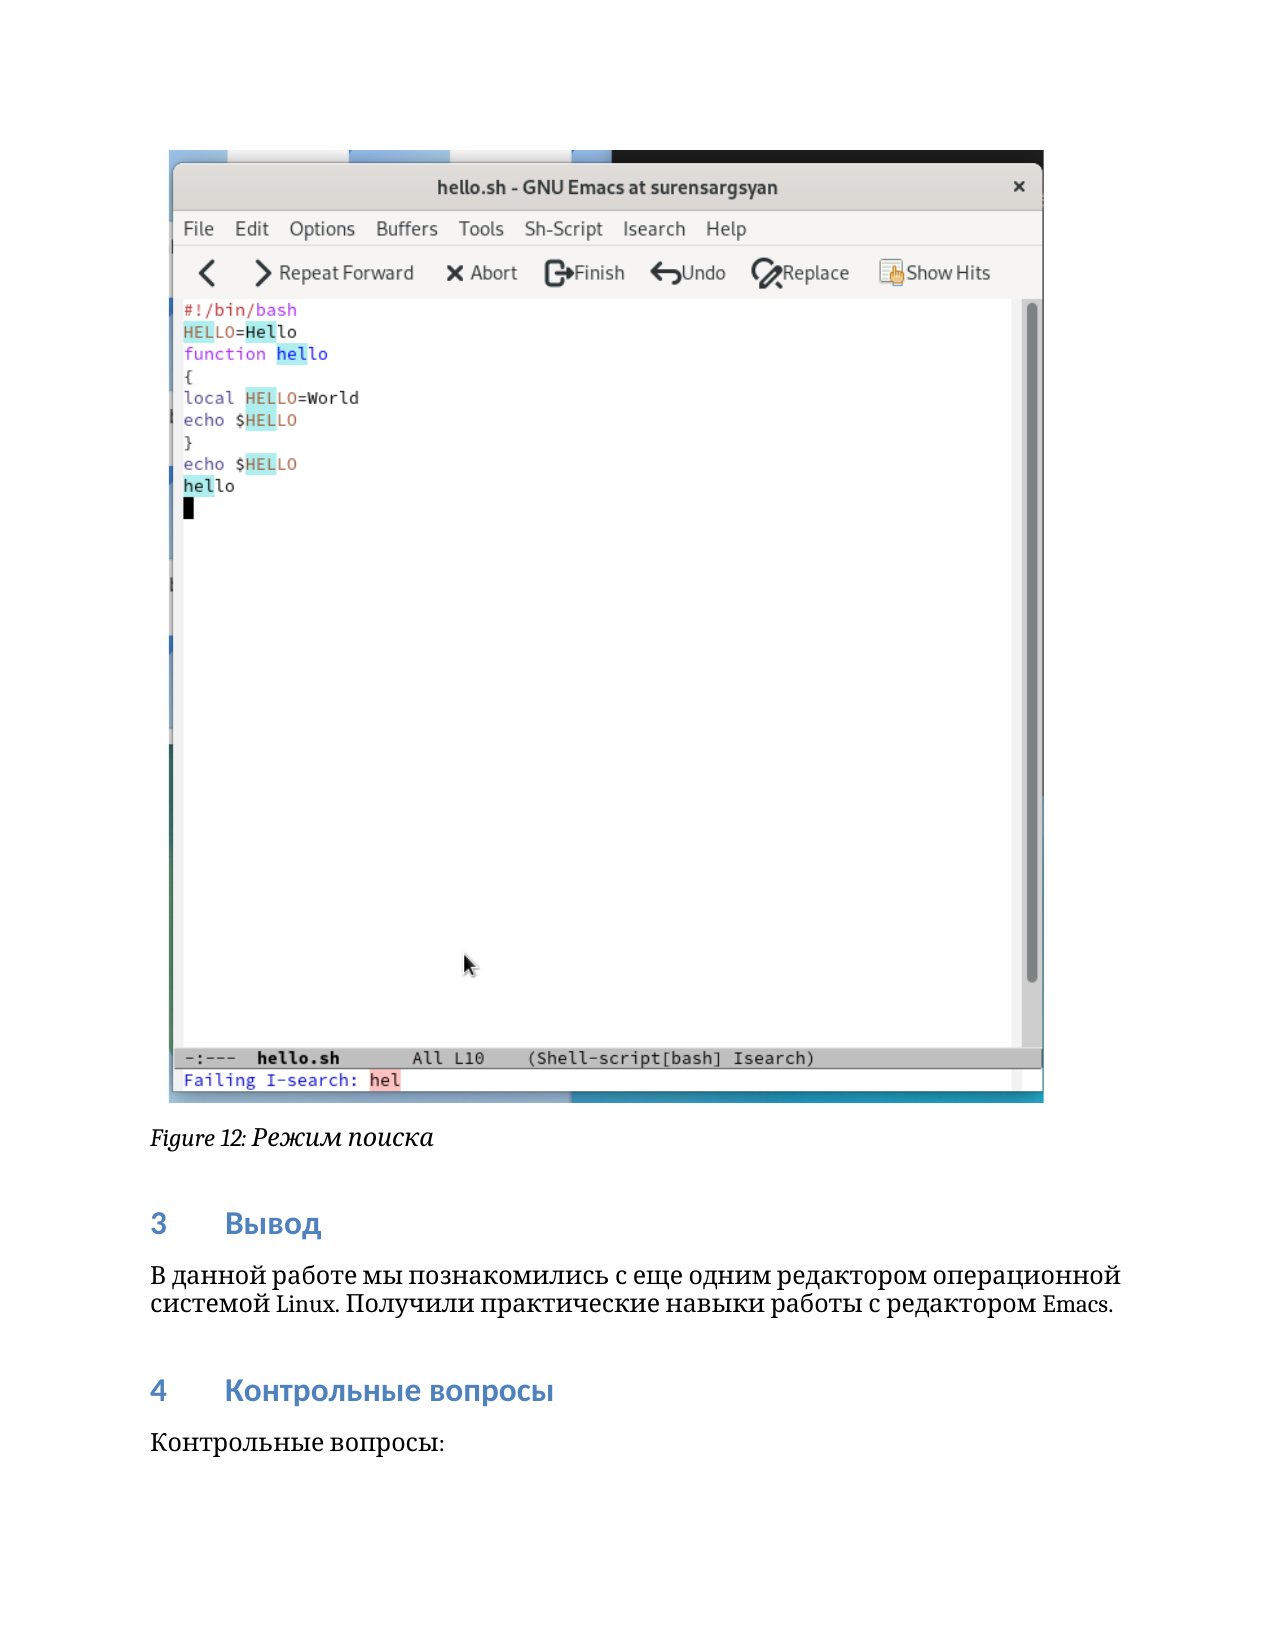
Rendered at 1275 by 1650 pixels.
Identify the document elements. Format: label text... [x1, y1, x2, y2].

picture [168, 150, 1044, 1103]
text Контрольные вопросы: [150, 1429, 1125, 1457]
subtitle 4 Контрольные вопросы [150, 1369, 1125, 1410]
text В данной работе мы познакомились с еще одним редактором операционной системой Linux. Получили практические навыки работы с редактором Emacs. [150, 1262, 1125, 1319]
subtitle 3 Вывод [150, 1202, 1125, 1243]
text Figure 12: Режим поиска [150, 1123, 1125, 1152]
